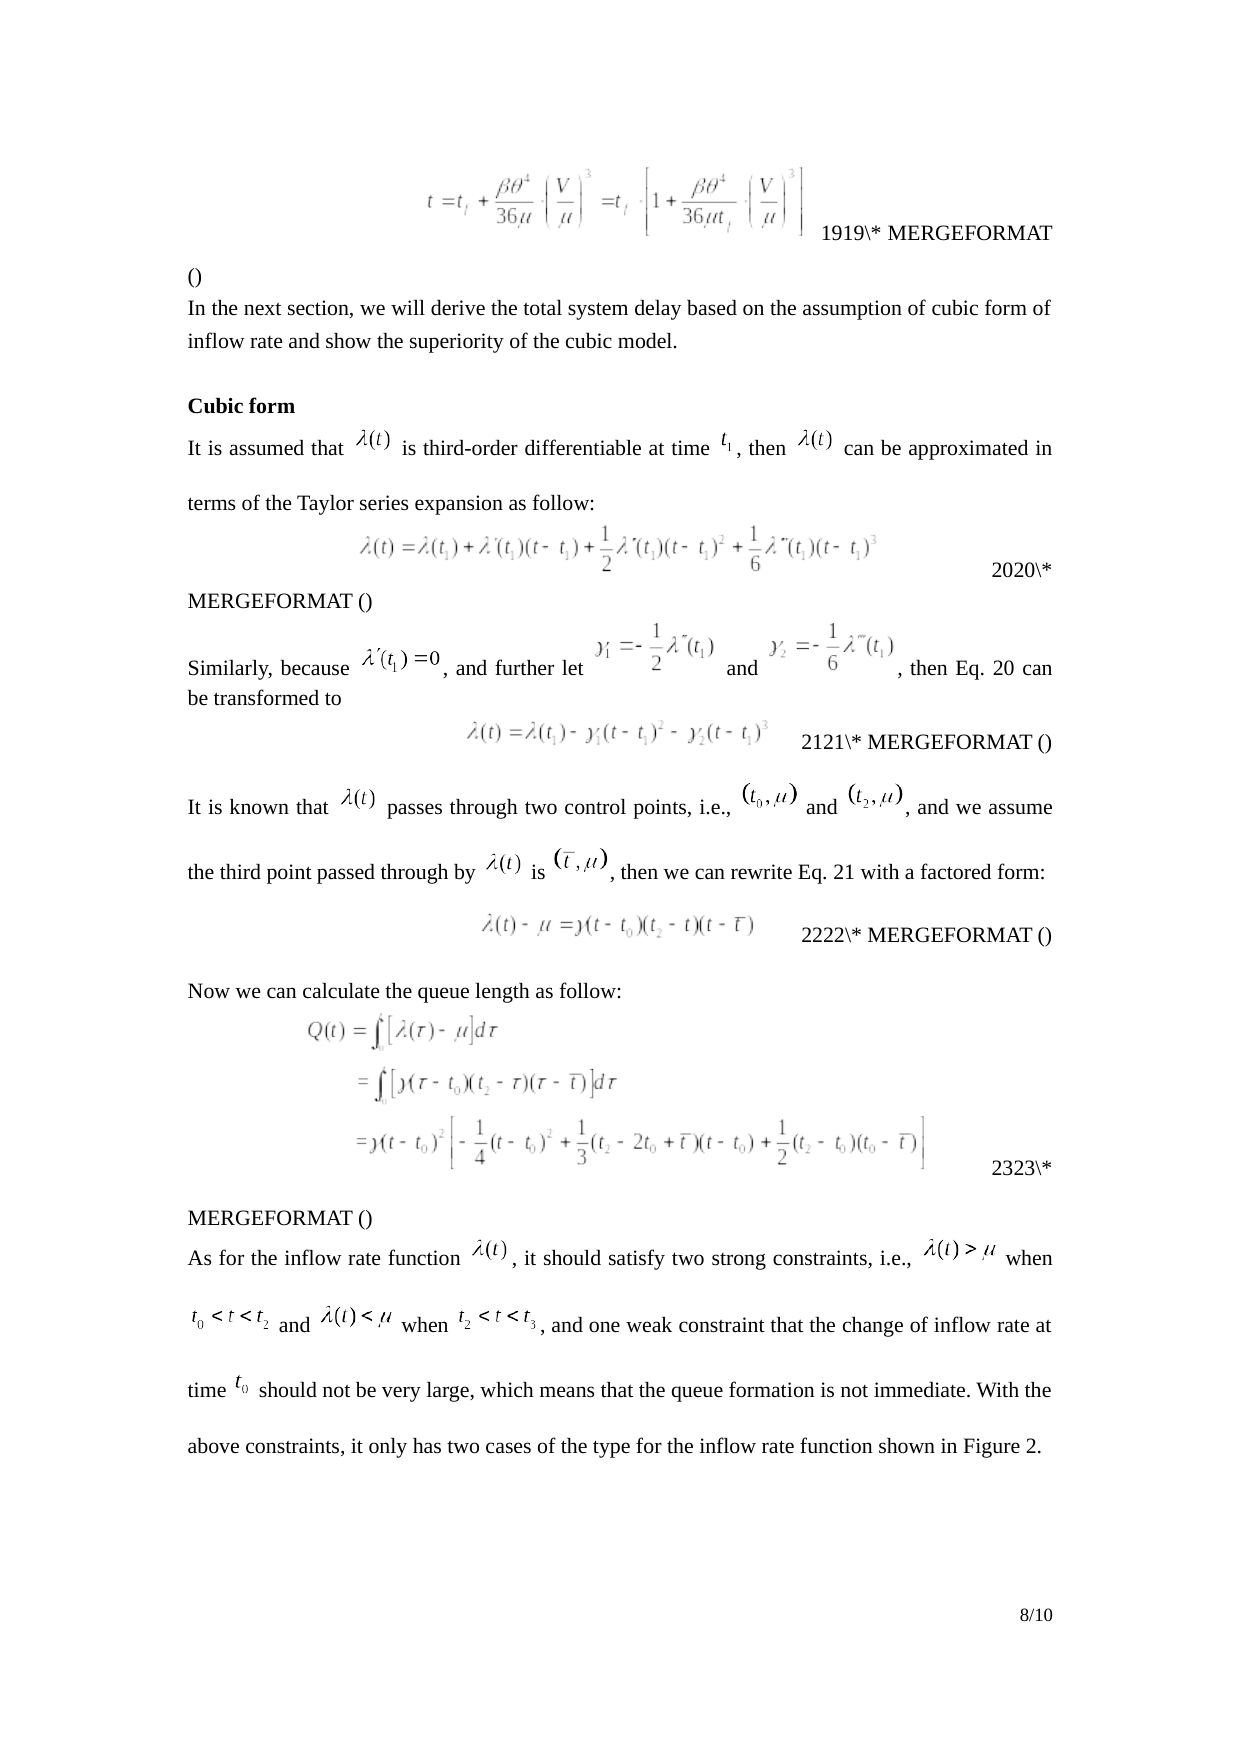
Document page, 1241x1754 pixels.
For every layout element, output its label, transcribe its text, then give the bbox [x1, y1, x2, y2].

text It is known that passes through two control points, i.e., and , and we assume the third point passed through by is , then we can rewrite Eq. with a factored form: [187, 779, 1053, 909]
text Now we can calculate the queue length as follow: [187, 974, 1053, 1007]
text In the next section, we will derive the total system delay based on the assumption of cubic form of inflow rate and show the superiority of the cubic model. [187, 292, 1053, 357]
text As for the inflow rate function , it should satisfy two strong constraints, i.e., when and when , and one weak constraint that the change of inflow rate at time should not be very large, which means that the queue formation is not immediate. With the above constraints, it only has two cases of the type for the inflow rate function shown in Figure 2. [187, 1234, 1053, 1462]
text Cubic form [187, 389, 1053, 422]
text It is assumed that is third-order differentiable at time , then can be approximated in terms of the Taylor series expansion as follow: [187, 422, 1053, 519]
text Similarly, because , and further let and , then Eq. can be transformed to [187, 617, 1053, 714]
